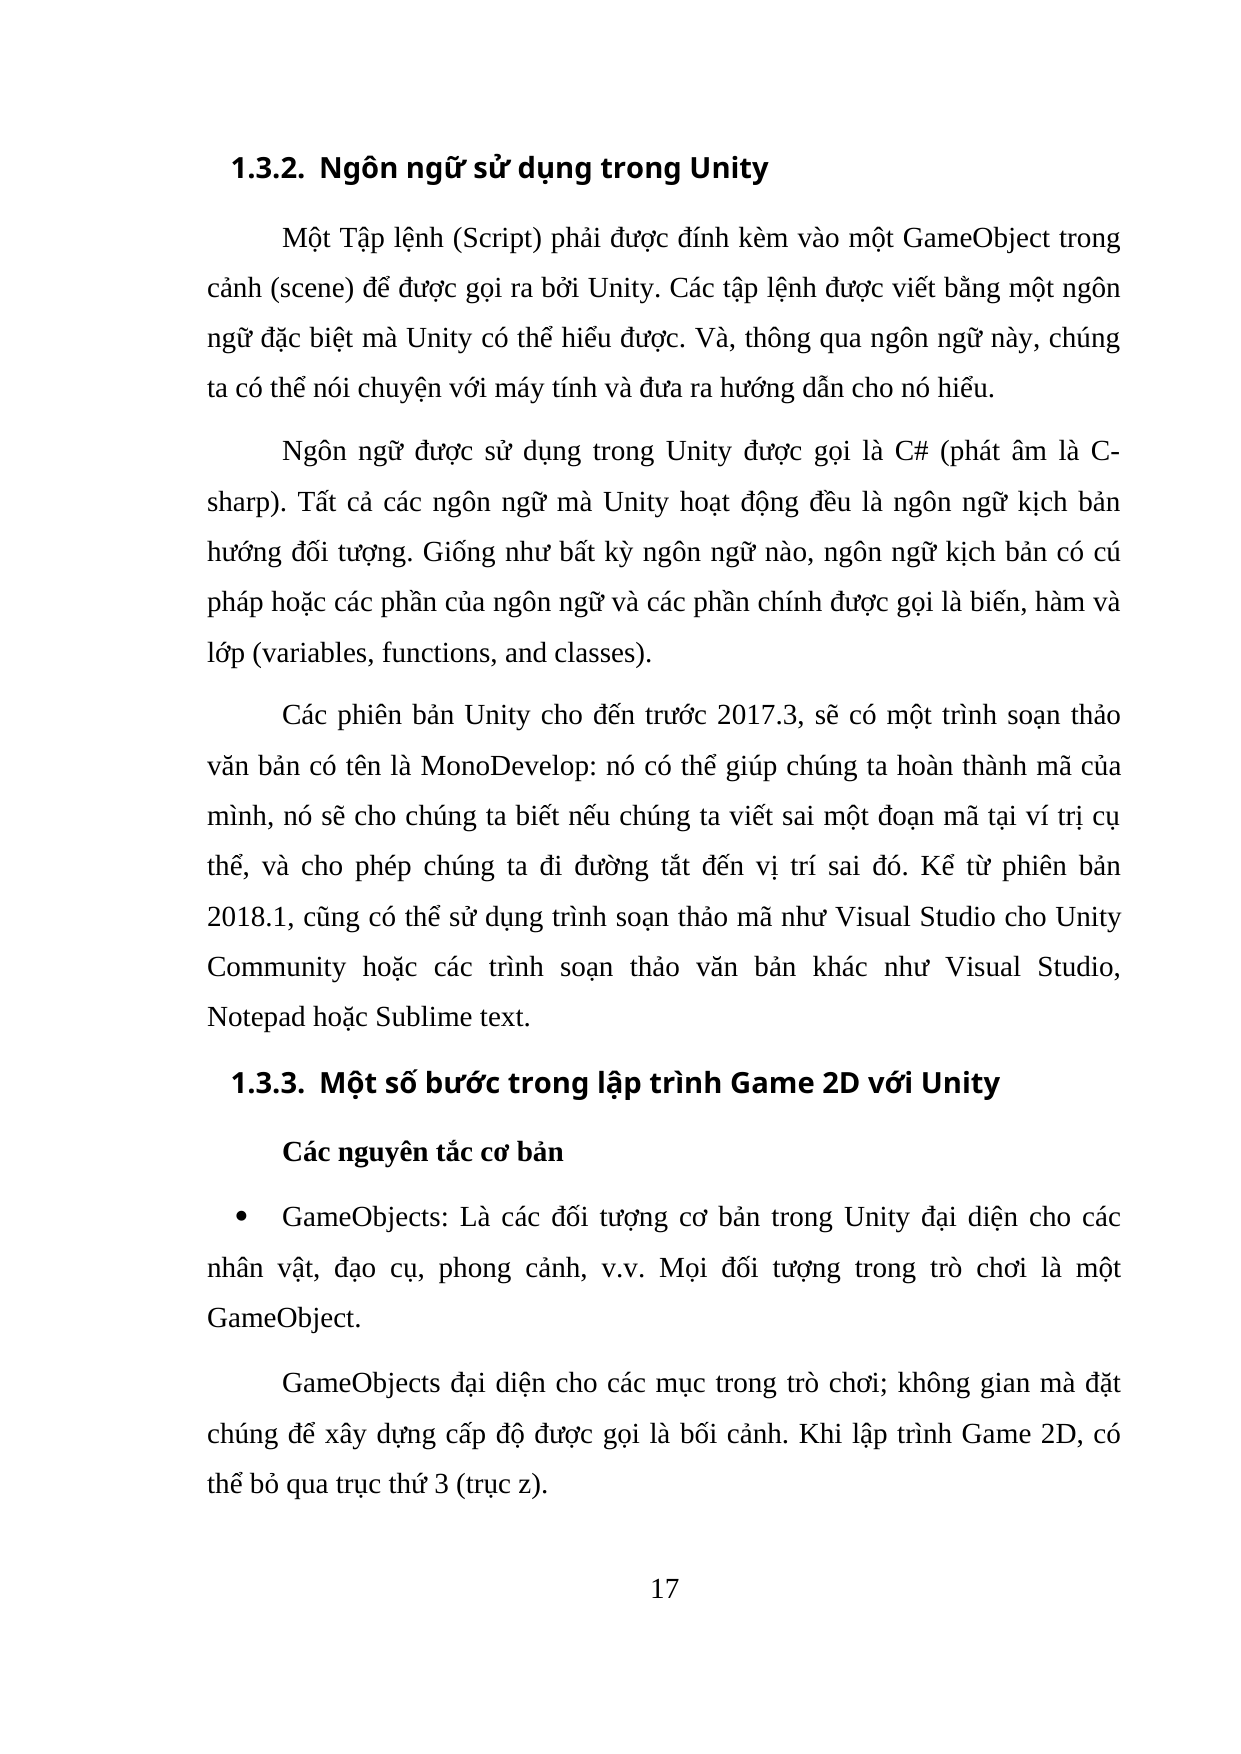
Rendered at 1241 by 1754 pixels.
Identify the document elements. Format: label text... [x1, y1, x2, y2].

text GameObjects đại diện cho các mục trong trò chơi; không gian mà đặt chúng để xây dựng cấp độ được gọi là bối cảnh. Khi lập trình Game 2D, có thể bỏ qua trục thứ 3 (trục z). [207, 1366, 1122, 1500]
text Một số bước trong lập trình Game 2D với Unity [224, 1062, 1122, 1102]
text Ngôn ngữ được sử dụng trong Unity được gọi là C# (phát âm là C-sharp). Tất cả các ngôn ngữ mà Unity hoạt động đều là ngôn ngữ kịch bản hướng đối tượng. Giống như bất kỳ ngôn ngữ nào, ngôn ngữ kịch bản có cú pháp hoặc các phần của ngôn ngữ và các phần chính được gọi là biến, hàm và lớp (variables, functions, and classes). [207, 433, 1122, 668]
text GameObjects: Là các đối tượng cơ bản trong Unity đại diện cho các nhân vật, đạo cụ, phong cảnh, v.v. Mọi đối tượng trong trò chơi là một GameObject. [207, 1199, 1122, 1334]
text Các phiên bản Unity cho đến trước 2017.3, sẽ có một trình soạn thảo văn bản có tên là MonoDevelop: nó có thể giúp chúng ta hoàn thành mã của mình, nó sẽ cho chúng ta biết nếu chúng ta viết sai một đoạn mã tại ví trị cụ thể, và cho phép chúng ta đi đường tắt đến vị trí sai đó. Kể từ phiên bản 2018.1, cũng có thể sử dụng trình soạn thảo mã như Visual Studio cho Unity Community hoặc các trình soạn thảo văn bản khác như Visual Studio, Notepad hoặc Sublime text. [207, 697, 1122, 1033]
text Các nguyên tắc cơ bản [207, 1134, 1122, 1168]
text Ngôn ngữ sử dụng trong Unity [224, 148, 1122, 187]
text Một Tập lệnh (Script) phải được đính kèm vào một GameObject trong cảnh (scene) để được gọi ra bởi Unity. Các tập lệnh được viết bằng một ngôn ngữ đặc biệt mà Unity có thể hiểu được. Và, thông qua ngôn ngữ này, chúng ta có thể nói chuyện với máy tính và đưa ra hướng dẫn cho nó hiểu. [207, 220, 1122, 404]
